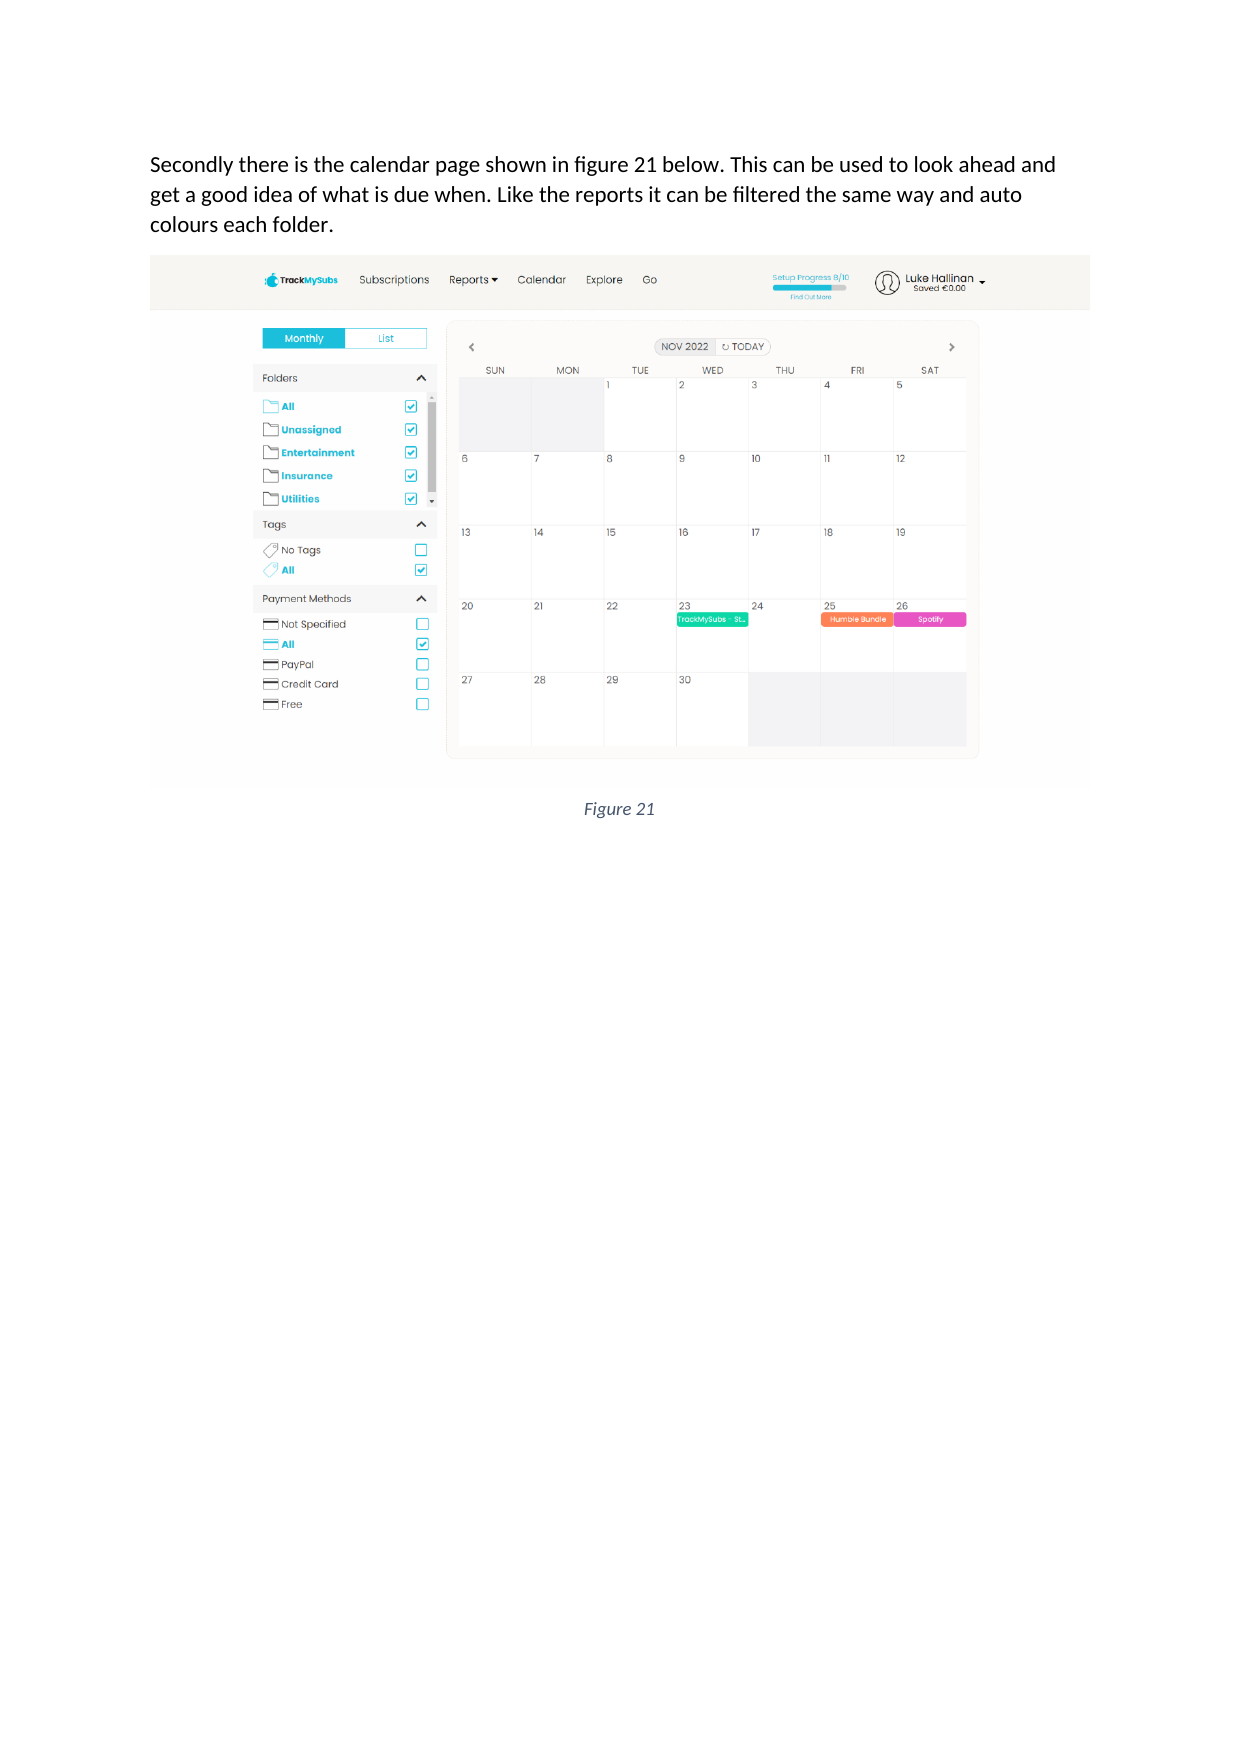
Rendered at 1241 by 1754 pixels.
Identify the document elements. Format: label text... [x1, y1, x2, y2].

picture [150, 255, 1091, 789]
text Secondly there is the calendar page shown in figure 21 below. This can be used to look ahead and get a good idea of what is due when. Like the reports it can be filtered the same way and auto colours each folder. [150, 150, 1090, 238]
